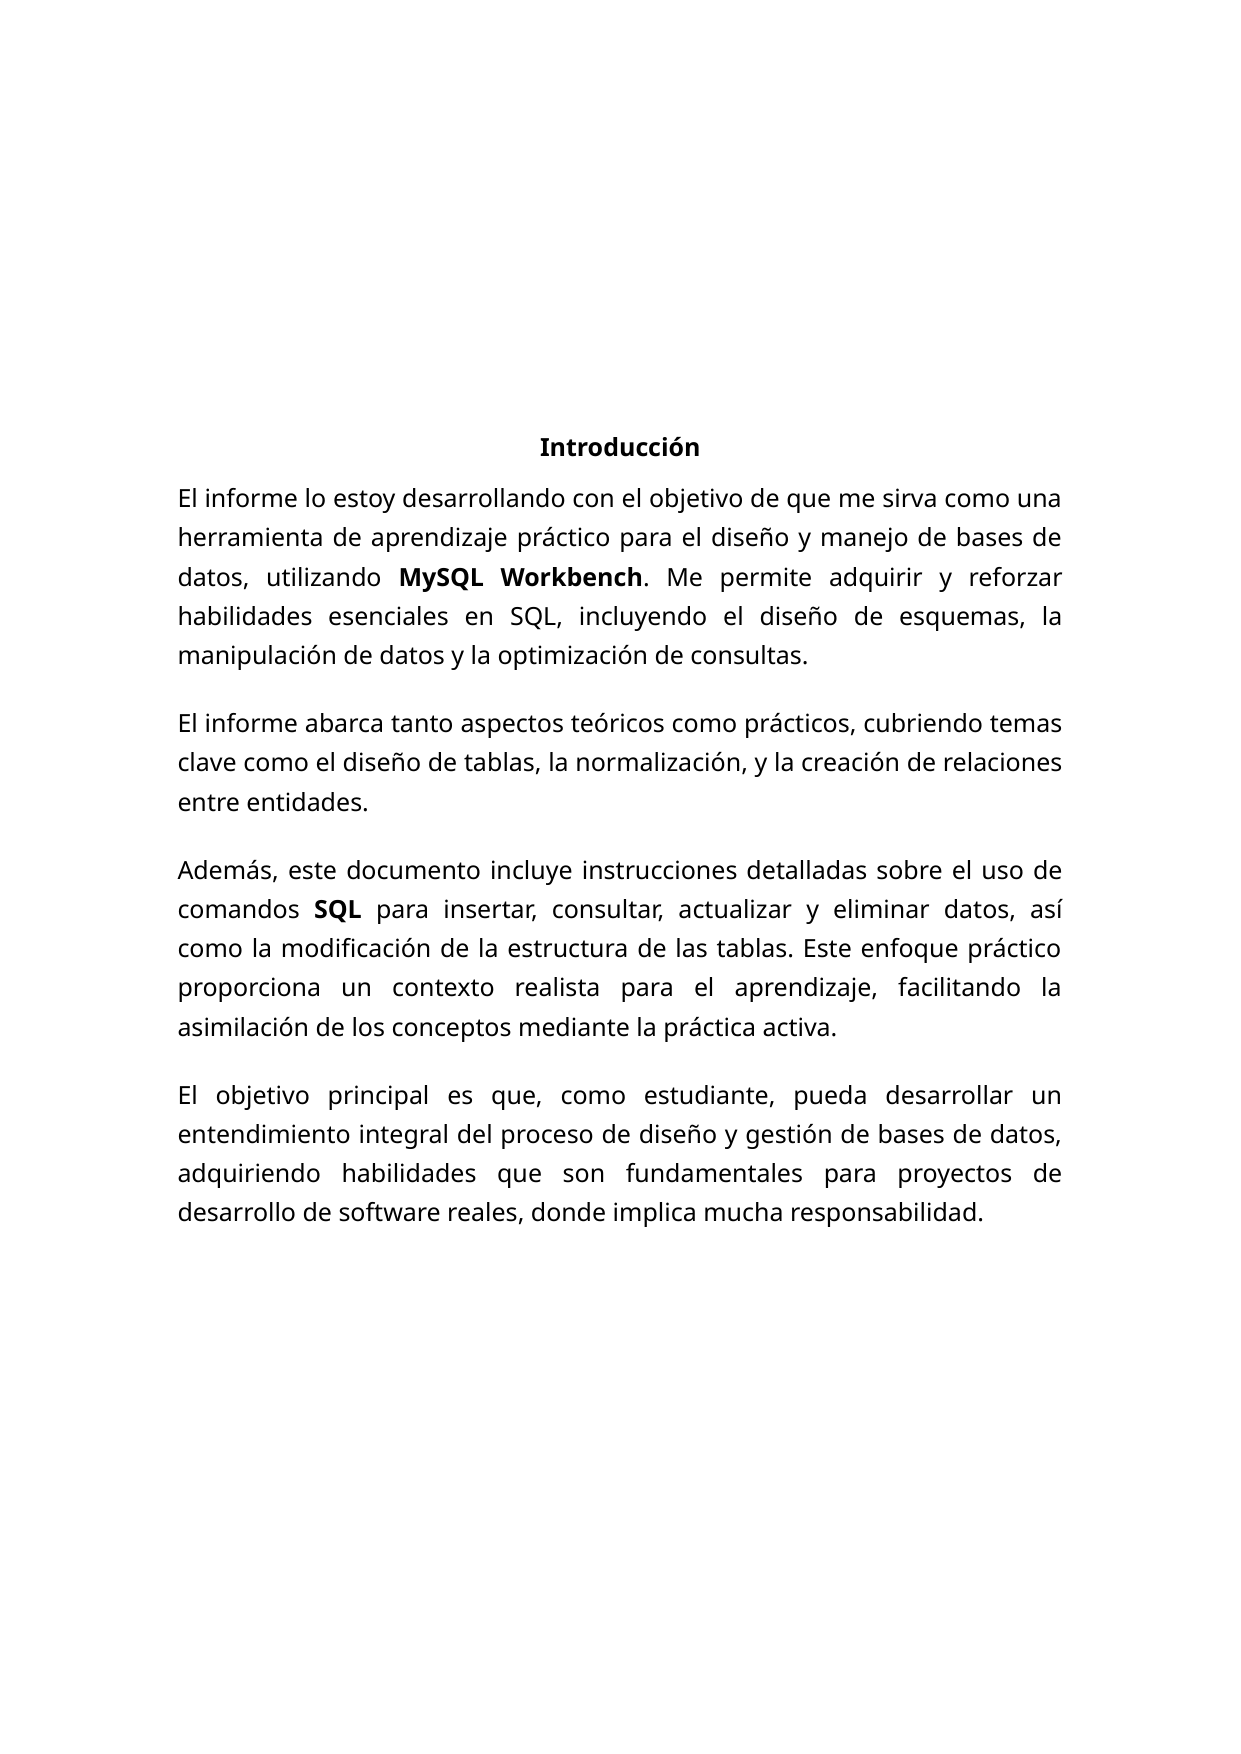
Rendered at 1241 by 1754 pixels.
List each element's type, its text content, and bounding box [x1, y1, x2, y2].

subtitle Introducción [177, 429, 1063, 463]
text Además, este documento incluye instrucciones detalladas sobre el uso de comandos SQL para insertar, consultar, actualizar y eliminar datos, así como la modificación de la estructura de las tablas. Este enfoque práctico proporciona un contexto realista para el aprendizaje, facilitando la asimilación de los conceptos mediante la práctica activa. [177, 853, 1063, 1043]
text El informe lo estoy desarrollando con el objetivo de que me sirva como una herramienta de aprendizaje práctico para el diseño y manejo de bases de datos, utilizando MySQL Workbench. Me permite adquirir y reforzar habilidades esenciales en SQL, incluyendo el diseño de esquemas, la manipulación de datos y la optimización de consultas. [177, 481, 1063, 672]
text El informe abarca tanto aspectos teóricos como prácticos, cubriendo temas clave como el diseño de tablas, la normalización, y la creación de relaciones entre entidades. [177, 706, 1063, 818]
text El objetivo principal es que, como estudiante, pueda desarrollar un entendimiento integral del proceso de diseño y gestión de bases de datos, adquiriendo habilidades que son fundamentales para proyectos de desarrollo de software reales, donde implica mucha responsabilidad. [177, 1078, 1063, 1229]
